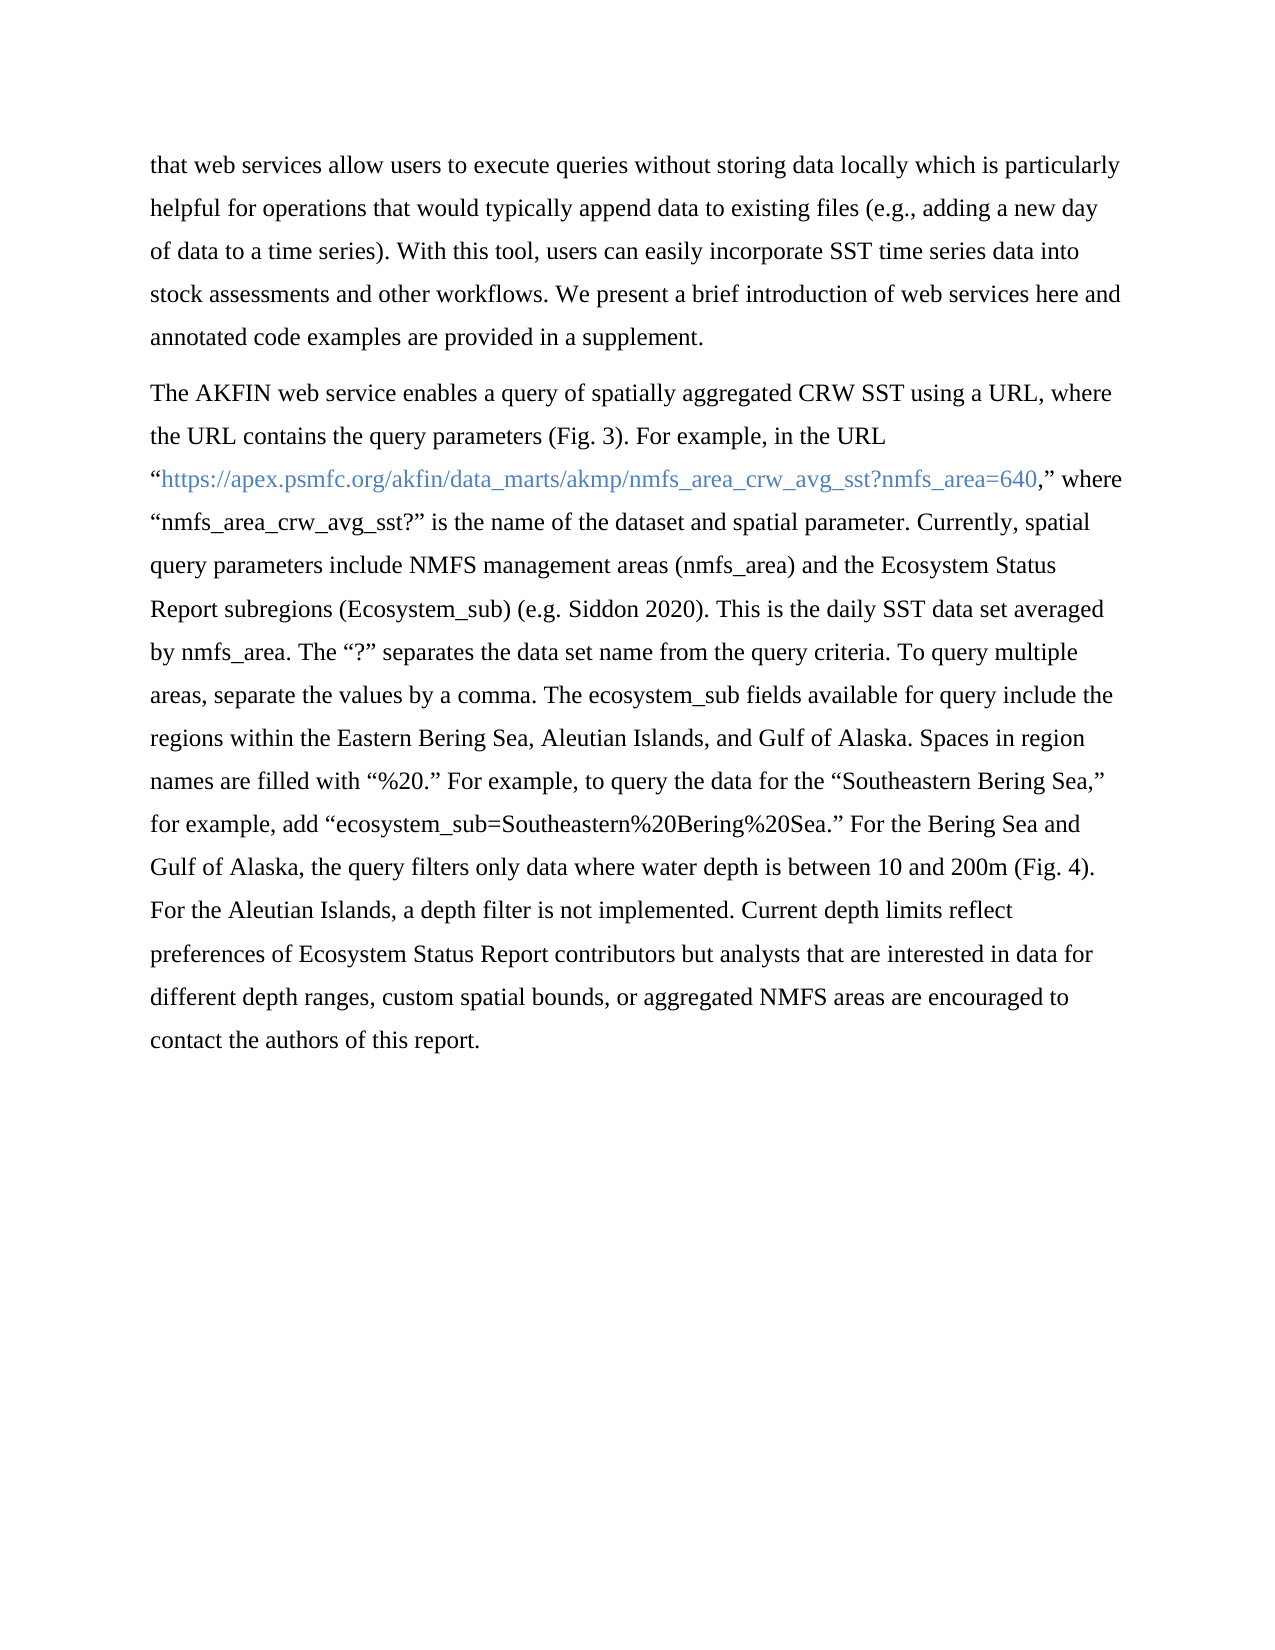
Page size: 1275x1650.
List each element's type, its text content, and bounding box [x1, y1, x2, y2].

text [150, 150, 1125, 351]
text The AKFIN web service enables a query of spatially aggregated CRW SST using a URL, where the URL contains the query parameters (Fig. 3). For example, in the URL “https://apex.psmfc.org/akfin/data_marts/akmp/nmfs_area_crw_avg_sst?nmfs_area=640,” where “nmfs_area_crw_avg_sst?” is the name of the dataset and spatial parameter. Currently, spatial query parameters include NMFS management areas (nmfs_area) and the Ecosystem Status Report subregions (Ecosystem_sub) (e.g. Siddon 2020). This is the daily SST data set averaged by nmfs_area. The “?” separates the data set name from the query criteria. To query multiple areas, separate the values by a comma. The ecosystem_sub fields available for query include the regions within the Eastern Bering Sea, Aleutian Islands, and Gulf of Alaska. Spaces in region names are filled with “%20.” For example, to query the data for the “Southeastern Bering Sea,” for example, add “ecosystem_sub=Southeastern%20Bering%20Sea.” For the Bering Sea and Gulf of Alaska, the query filters only data where water depth is between 10 and 200m (Fig. 4). For the Aleutian Islands, a depth filter is not implemented. Current depth limits reflect preferences of Ecosystem Status Report contributors but analysts that are interested in data for different depth ranges, custom spatial bounds, or aggregated NMFS areas are encouraged to contact the authors of this report. [150, 378, 1125, 1054]
